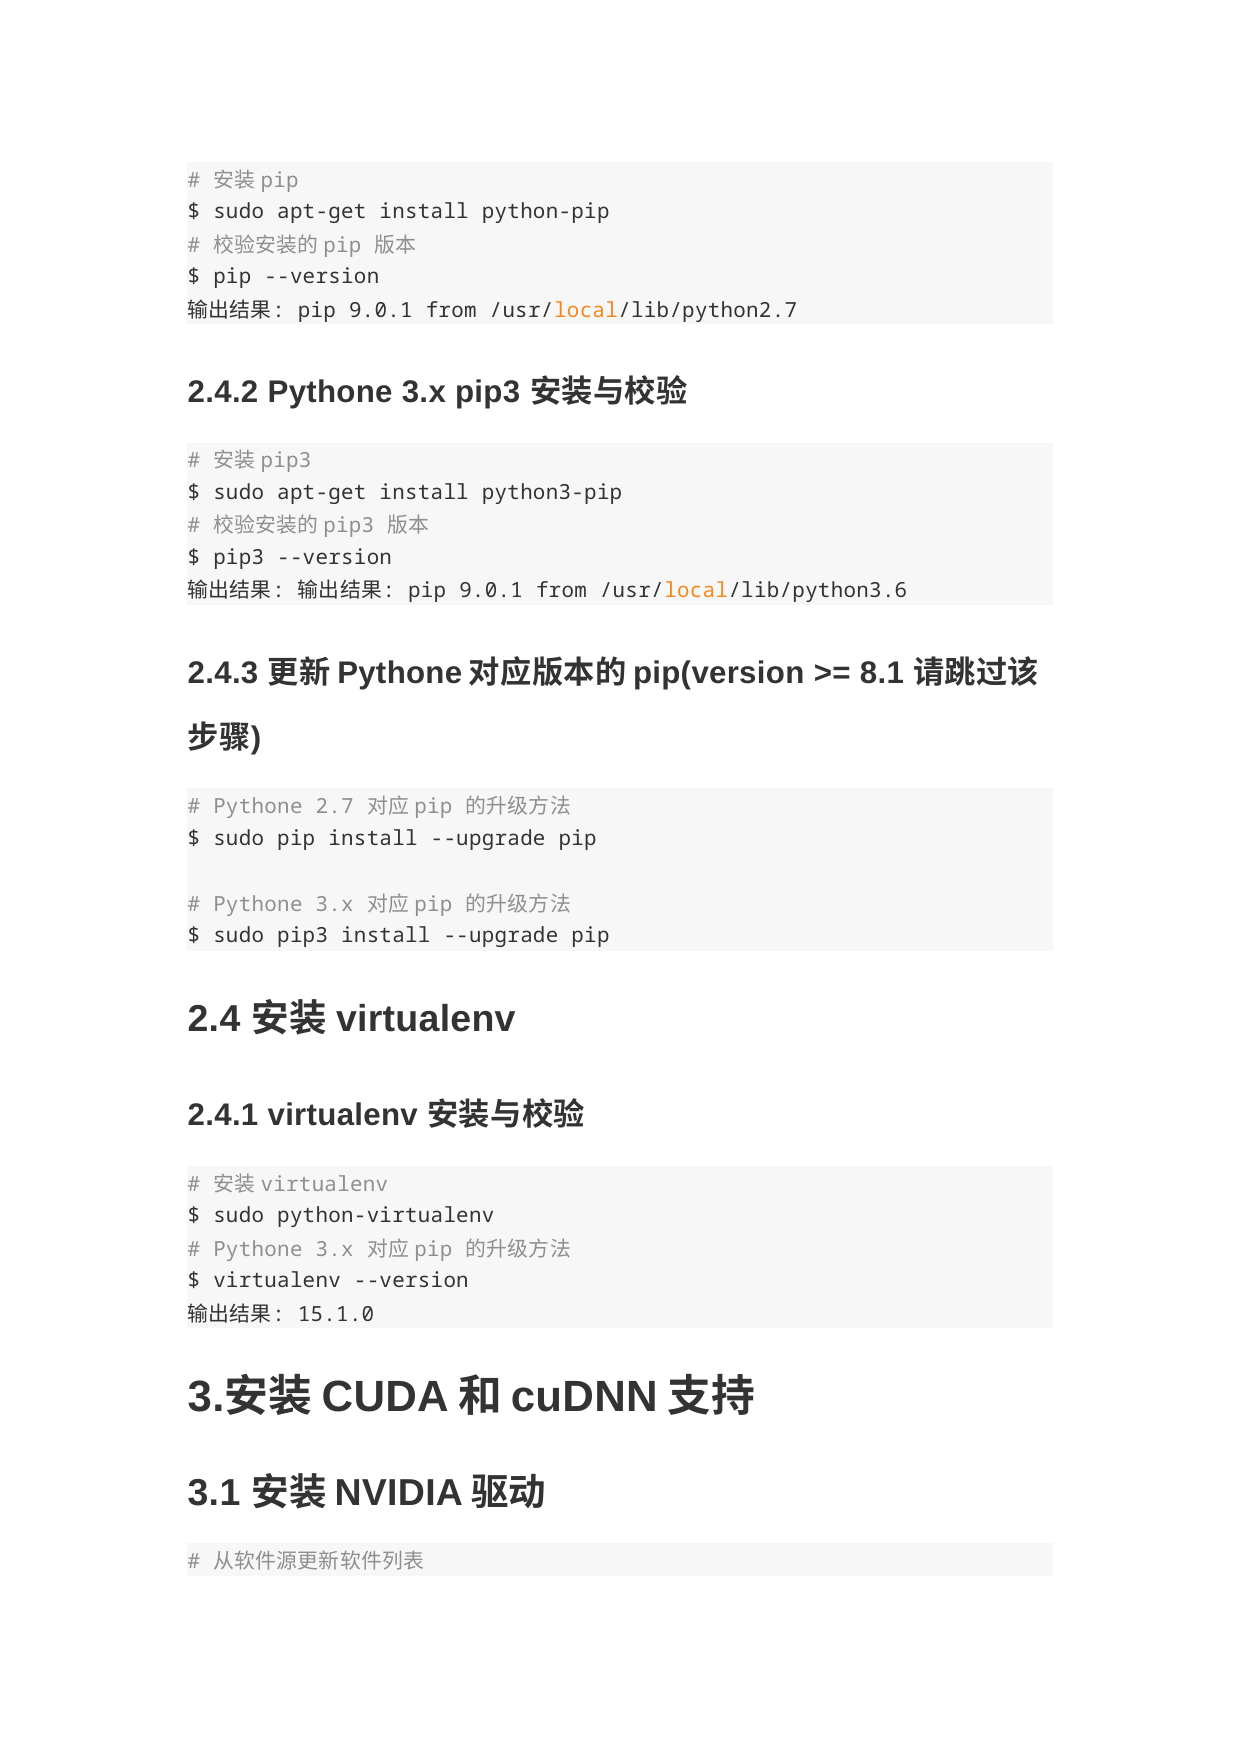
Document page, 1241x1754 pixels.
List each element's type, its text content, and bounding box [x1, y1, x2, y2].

text $ virtualenv --version [187, 1263, 1053, 1296]
text $ sudo apt-get install python3-pip [187, 475, 1053, 508]
text # 安装 pip [187, 162, 1053, 194]
text # Pythone 3.x 对应 pip 的升级方法 [187, 886, 1053, 918]
text 输出结果: pip 9.0.1 from /usr/local/lib/python2.7 [187, 292, 1053, 324]
text 2.4 安装 virtualenv [187, 983, 1053, 1048]
text 2.4.2 Pythone 3.x pip3 安装与校验 [187, 356, 1053, 421]
text # 校验安装的pip 版本 [187, 227, 1053, 259]
text $ sudo pip install --upgrade pip [187, 821, 1053, 853]
text # Pythone 2.7 对应 pip 的升级方法 [187, 788, 1053, 821]
text 输出结果: 输出结果: pip 9.0.1 from /usr/local/lib/python3.6 [187, 573, 1053, 605]
text # 安装 pip3 [187, 443, 1053, 475]
text # 校验安装的pip3 版本 [187, 508, 1053, 540]
text $ pip3 --version [187, 540, 1053, 573]
text 3.安装CUDA和cuDNN支持 [187, 1360, 1053, 1425]
text $ sudo pip3 install --upgrade pip [187, 918, 1053, 951]
text 2.4.1 virtualenv 安装与校验 [187, 1079, 1053, 1144]
text # 安装 virtualenv [187, 1166, 1053, 1198]
text 2.4.3 更新Pythone对应版本的pip(version >= 8.1 请跳过该步骤) [187, 637, 1053, 767]
text $ sudo apt-get install python-pip [187, 194, 1053, 227]
text 输出结果: 15.1.0 [187, 1296, 1053, 1328]
text $ pip --version [187, 259, 1053, 292]
text 3.1 安装NVIDIA驱动 [187, 1457, 1053, 1522]
text # 从软件源更新软件列表 [187, 1543, 1053, 1576]
text $ sudo python-virtualenv [187, 1198, 1053, 1231]
text # Pythone 3.x 对应 pip 的升级方法 [187, 1231, 1053, 1263]
